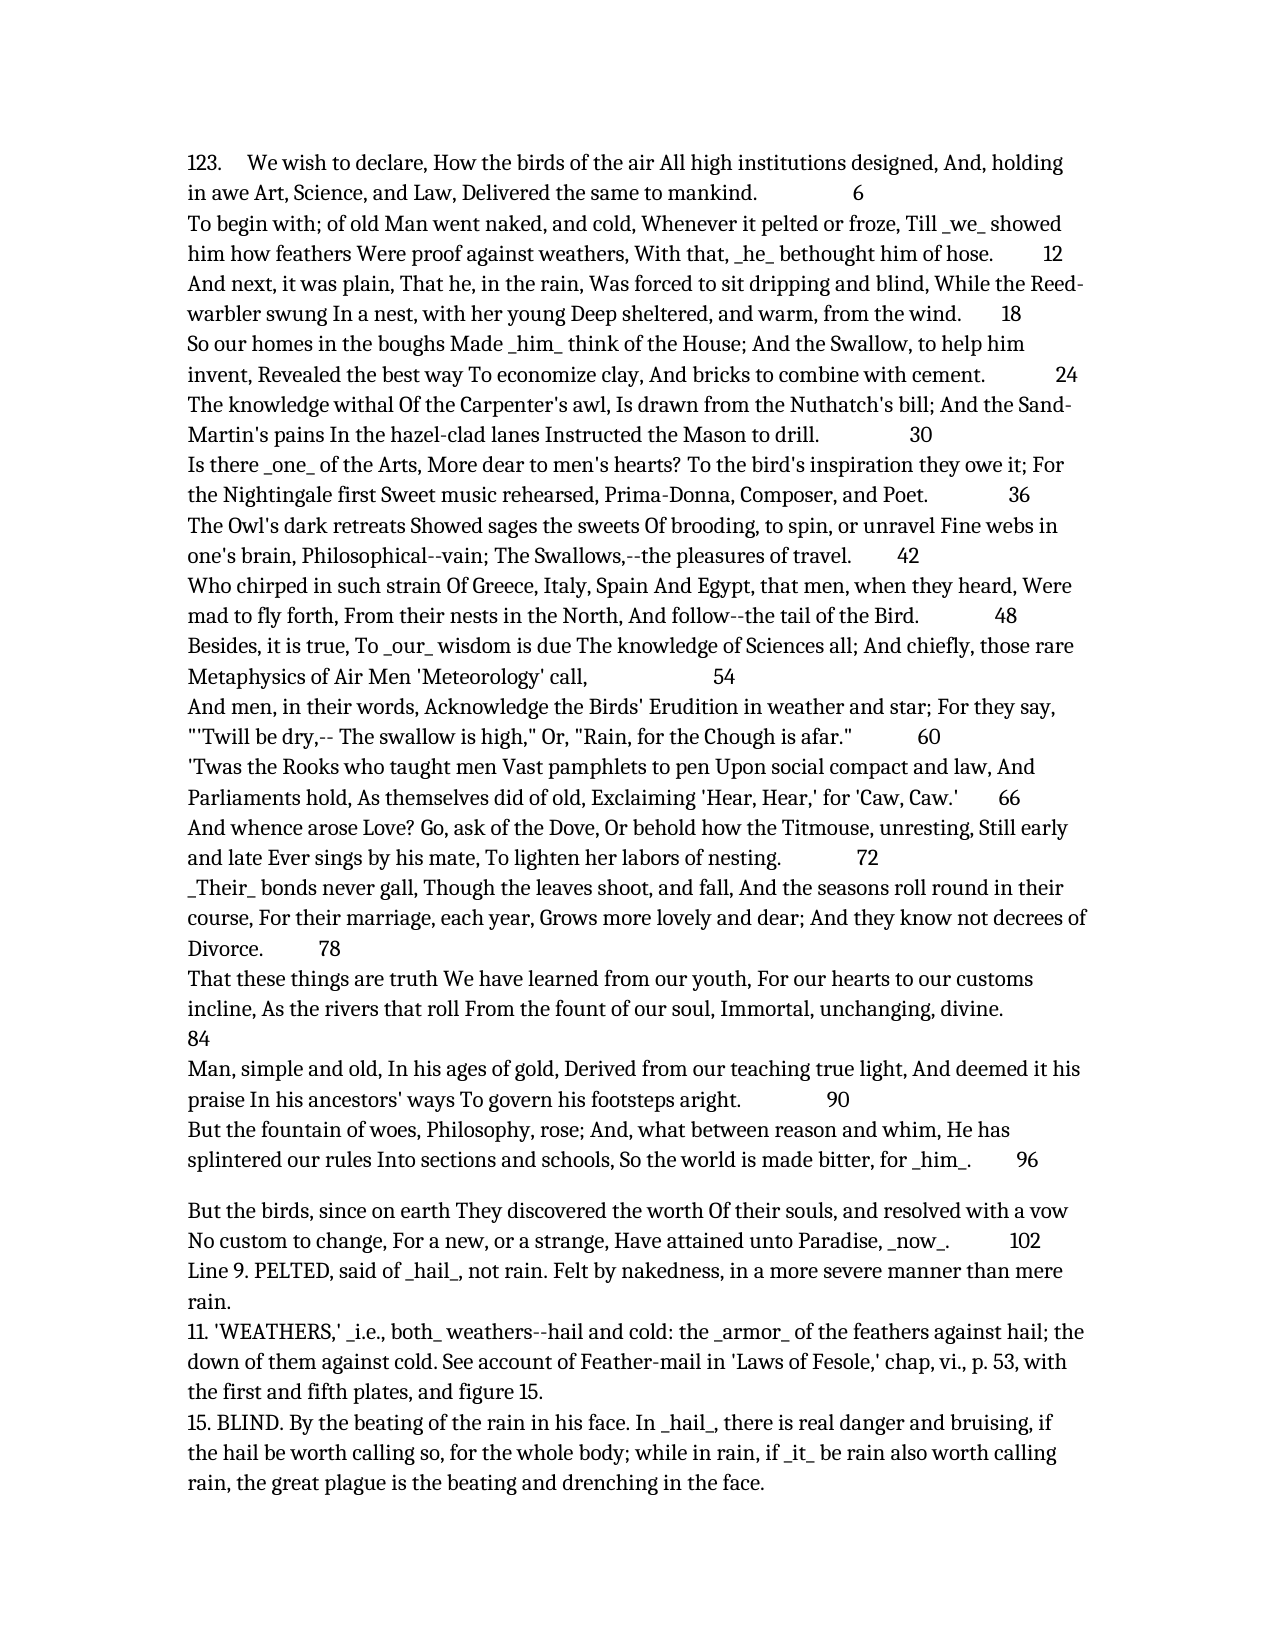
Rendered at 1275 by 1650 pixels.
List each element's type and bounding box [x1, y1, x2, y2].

text [187, 1198, 1087, 1496]
text [187, 150, 1087, 1173]
